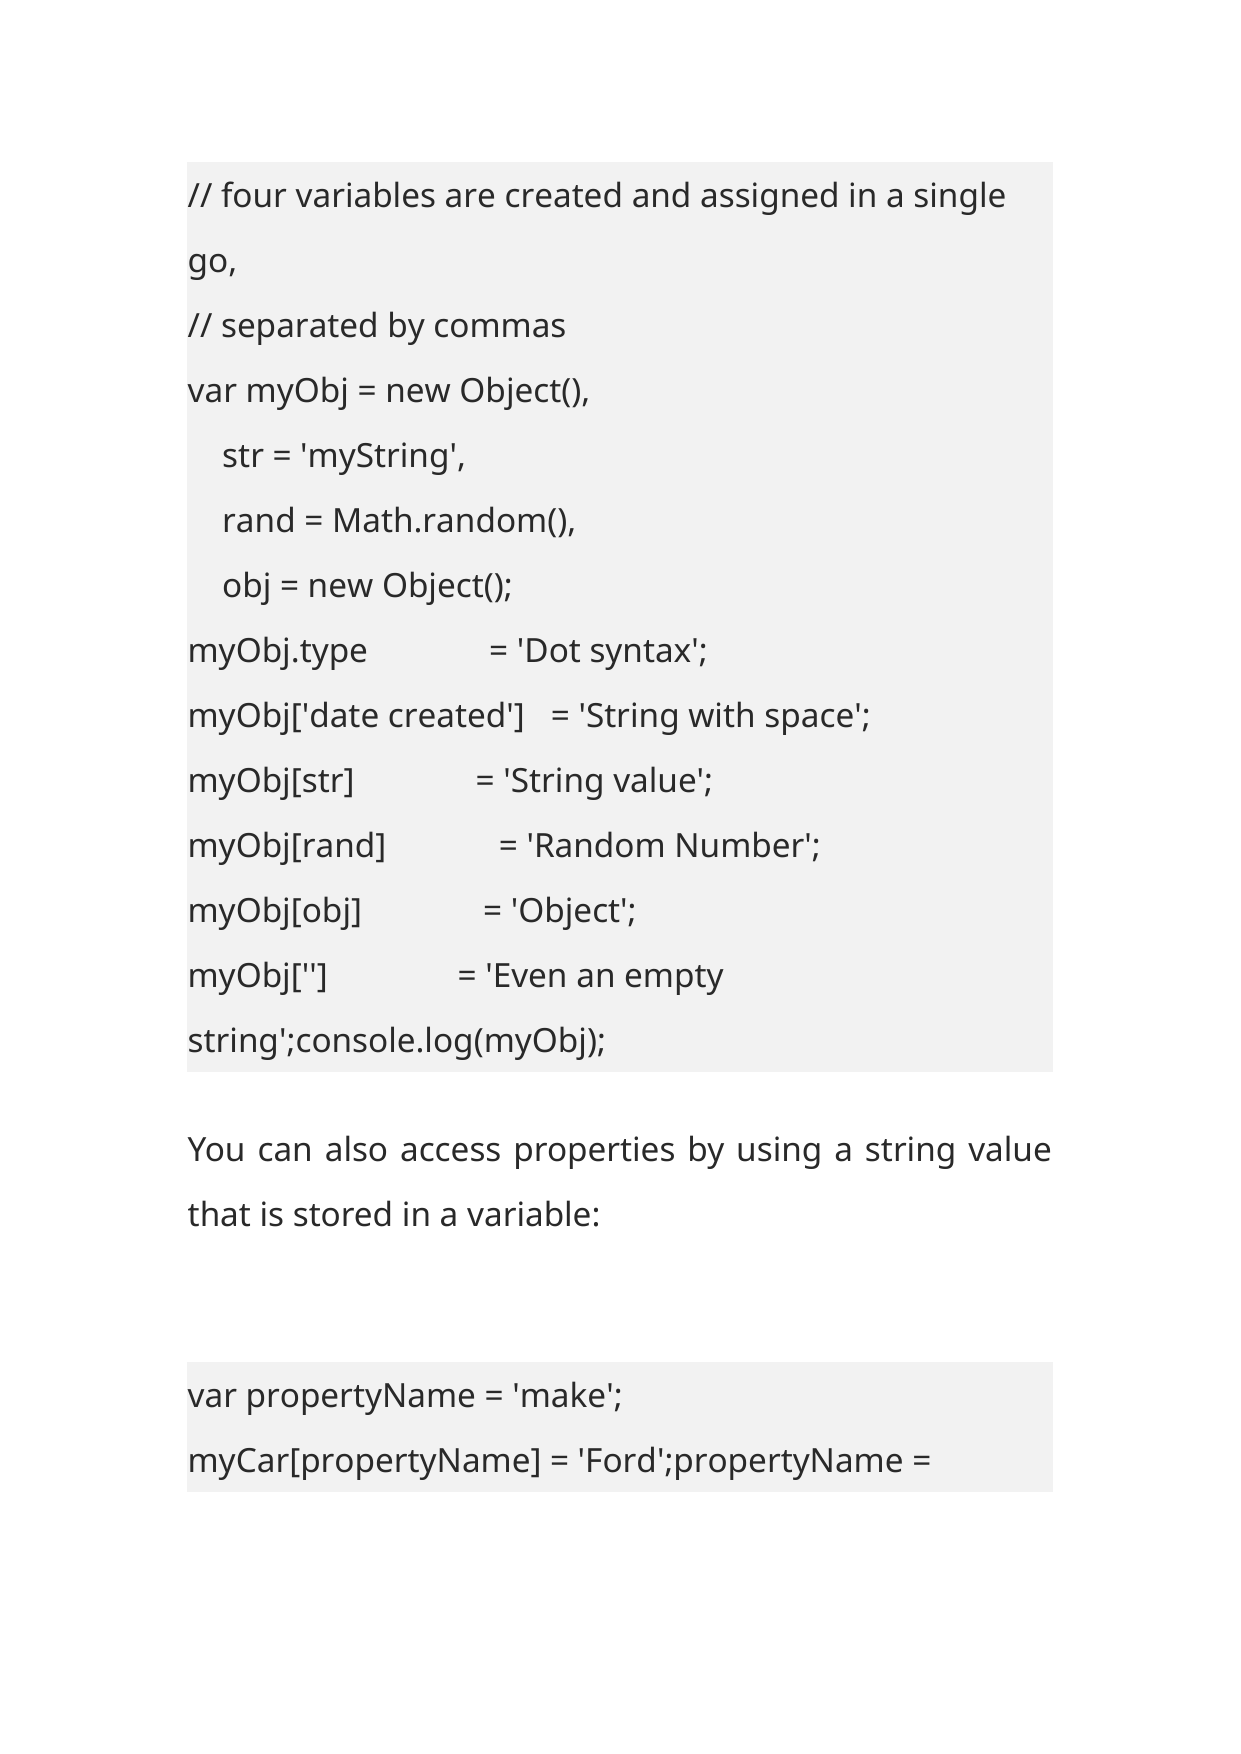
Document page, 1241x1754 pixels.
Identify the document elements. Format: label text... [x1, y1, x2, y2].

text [187, 1362, 1053, 1492]
text You can also access properties by using a string value that is stored in a variable: [187, 1116, 1053, 1246]
text // four variables are created and assigned in a single go, // separated by commas var myObj = new Object(), str = 'myString', rand = Math.random(), obj = new Object(); myObj.type = 'Dot syntax'; myObj['date created'] = 'String with space'; myObj[str] = 'String value'; myObj[rand] = 'Random Number'; myObj[obj] = 'Object'; myObj[''] = 'Even an empty string';console.log(myObj); [187, 162, 1053, 1072]
